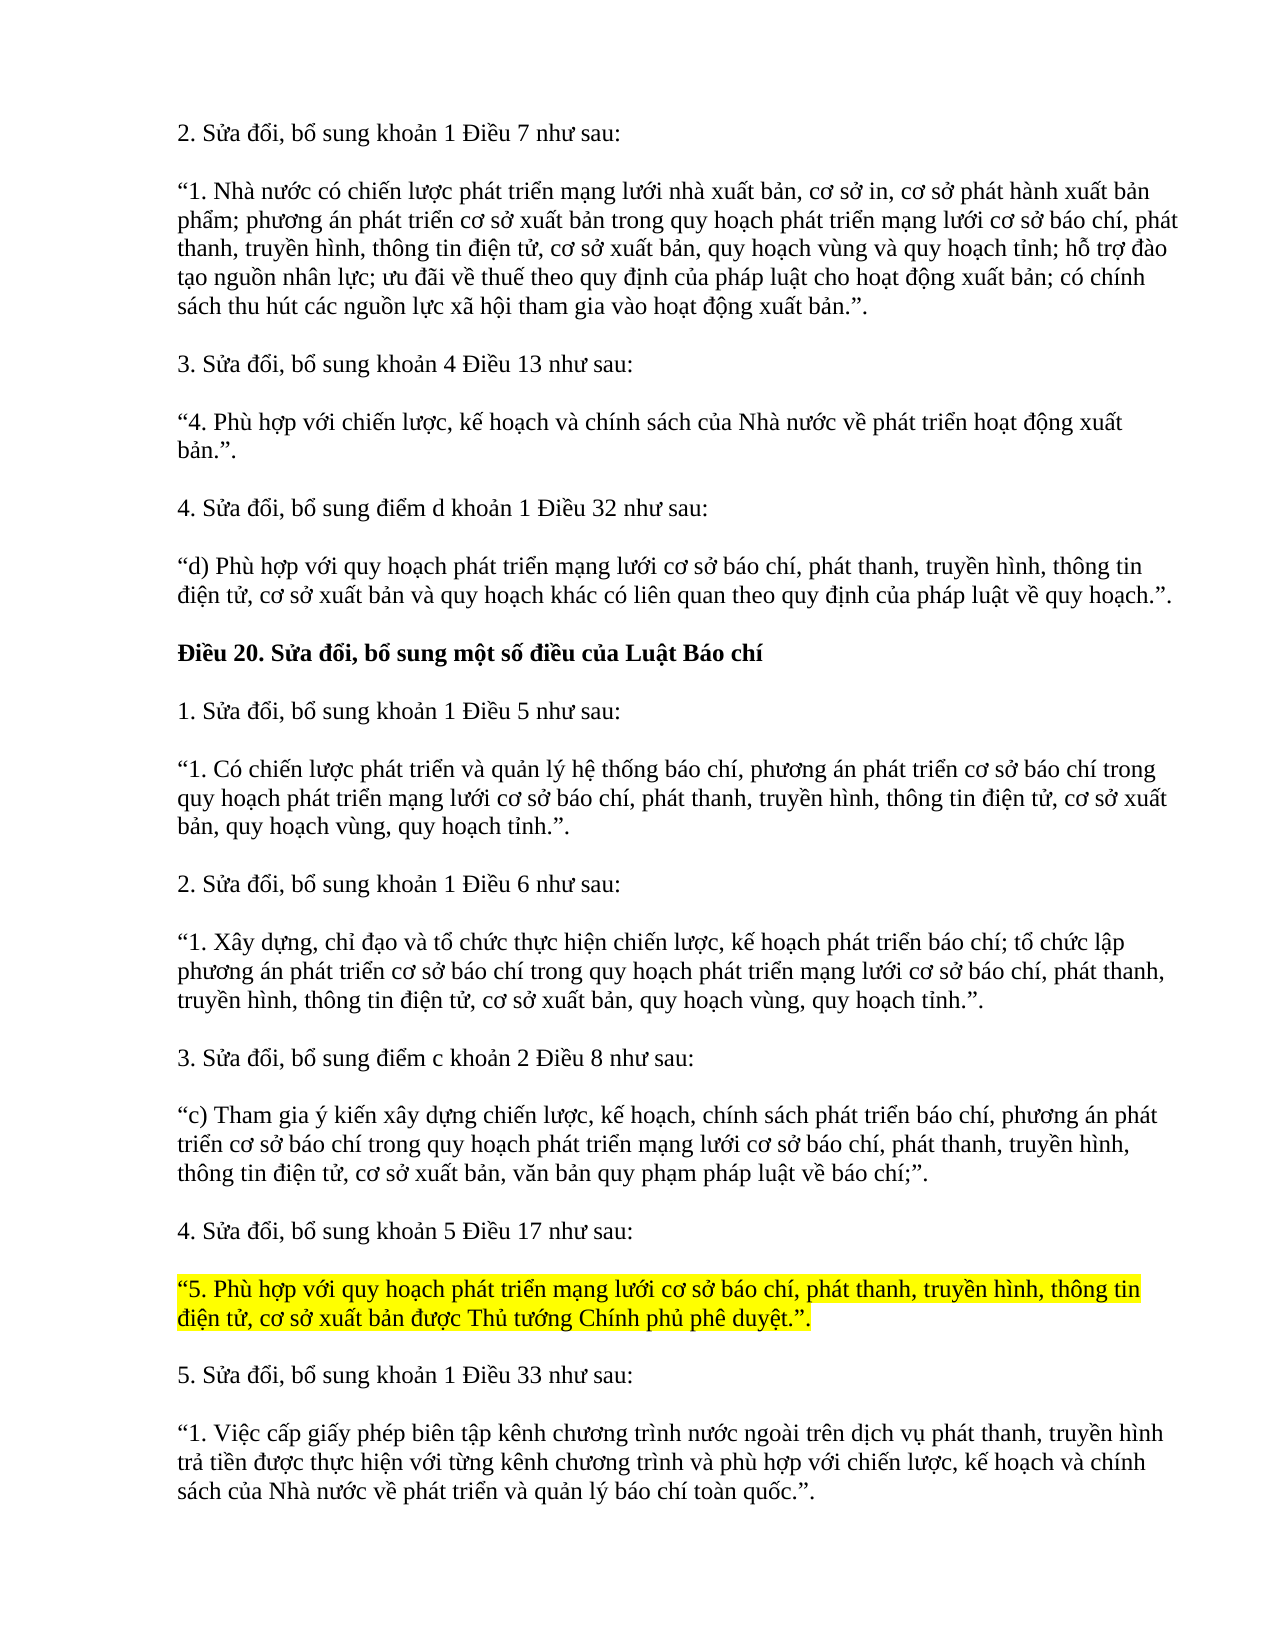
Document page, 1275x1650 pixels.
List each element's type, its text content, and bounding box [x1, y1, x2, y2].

text “c) Tham gia ý kiến xây dựng chiến lược, kế hoạch, chính sách phát triển báo chí, phương án phát triển cơ sở báo chí trong quy hoạch phát triển mạng lưới cơ sở báo chí, phát thanh, truyền hình, thông tin điện tử, cơ sở xuất bản, văn bản quy phạm pháp luật về báo chí;”. [177, 1101, 1186, 1187]
text 2. Sửa đổi, bổ sung khoản 1 Điều 7 như sau: [177, 118, 1186, 147]
text 5. Sửa đổi, bổ sung khoản 1 Điều 33 như sau: [177, 1361, 1186, 1389]
text “5. Phù hợp với quy hoạch phát triển mạng lưới cơ sở báo chí, phát thanh, truyền hình, thông tin điện tử, cơ sở xuất bản được Thủ tướng Chính phủ phê duyệt.”. [811, 1274, 1186, 1331]
text 1. Sửa đổi, bổ sung khoản 1 Điều 5 như sau: [177, 696, 1186, 725]
text 3. Sửa đổi, bổ sung khoản 4 Điều 13 như sau: [177, 349, 1186, 378]
text “1. Nhà nước có chiến lược phát triển mạng lưới nhà xuất bản, cơ sở in, cơ sở phát hành xuất bản phẩm; phương án phát triển cơ sở xuất bản trong quy hoạch phát triển mạng lưới cơ sở báo chí, phát thanh, truyền hình, thông tin điện tử, cơ sở xuất bản, quy hoạch vùng và quy hoạch tỉnh; hỗ trợ đào tạo nguồn nhân lực; ưu đãi về thuế theo quy định của pháp luật cho hoạt động xuất bản; có chính sách thu hút các nguồn lực xã hội tham gia vào hoạt động xuất bản.”. [177, 176, 1186, 320]
text 4. Sửa đổi, bổ sung khoản 5 Điều 17 như sau: [177, 1216, 1186, 1245]
text Điều 20. Sửa đổi, bổ sung một số điều của Luật Báo chí [177, 638, 1186, 667]
text “1. Có chiến lược phát triển và quản lý hệ thống báo chí, phương án phát triển cơ sở báo chí trong quy hoạch phát triển mạng lưới cơ sở báo chí, phát thanh, truyền hình, thông tin điện tử, cơ sở xuất bản, quy hoạch vùng, quy hoạch tỉnh.”. [177, 754, 1186, 840]
text “d) Phù hợp với quy hoạch phát triển mạng lưới cơ sở báo chí, phát thanh, truyền hình, thông tin điện tử, cơ sở xuất bản và quy hoạch khác có liên quan theo quy định của pháp luật về quy hoạch.”. [177, 551, 1186, 609]
text “4. Phù hợp với chiến lược, kế hoạch và chính sách của Nhà nước về phát triển hoạt động xuất bản.”. [177, 407, 1186, 464]
text “1. Xây dựng, chỉ đạo và tổ chức thực hiện chiến lược, kế hoạch phát triển báo chí; tổ chức lập phương án phát triển cơ sở báo chí trong quy hoạch phát triển mạng lưới cơ sở báo chí, phát thanh, truyền hình, thông tin điện tử, cơ sở xuất bản, quy hoạch vùng, quy hoạch tỉnh.”. [177, 927, 1186, 1013]
text “1. Việc cấp giấy phép biên tập kênh chương trình nước ngoài trên dịch vụ phát thanh, truyền hình trả tiền được thực hiện với từng kênh chương trình và phù hợp với chiến lược, kế hoạch và chính sách của Nhà nước về phát triển và quản lý báo chí toàn quốc.”. [177, 1418, 1186, 1505]
text 3. Sửa đổi, bổ sung điểm c khoản 2 Điều 8 như sau: [177, 1043, 1186, 1071]
text 4. Sửa đổi, bổ sung điểm d khoản 1 Điều 32 như sau: [177, 493, 1186, 522]
text 2. Sửa đổi, bổ sung khoản 1 Điều 6 như sau: [177, 869, 1186, 898]
